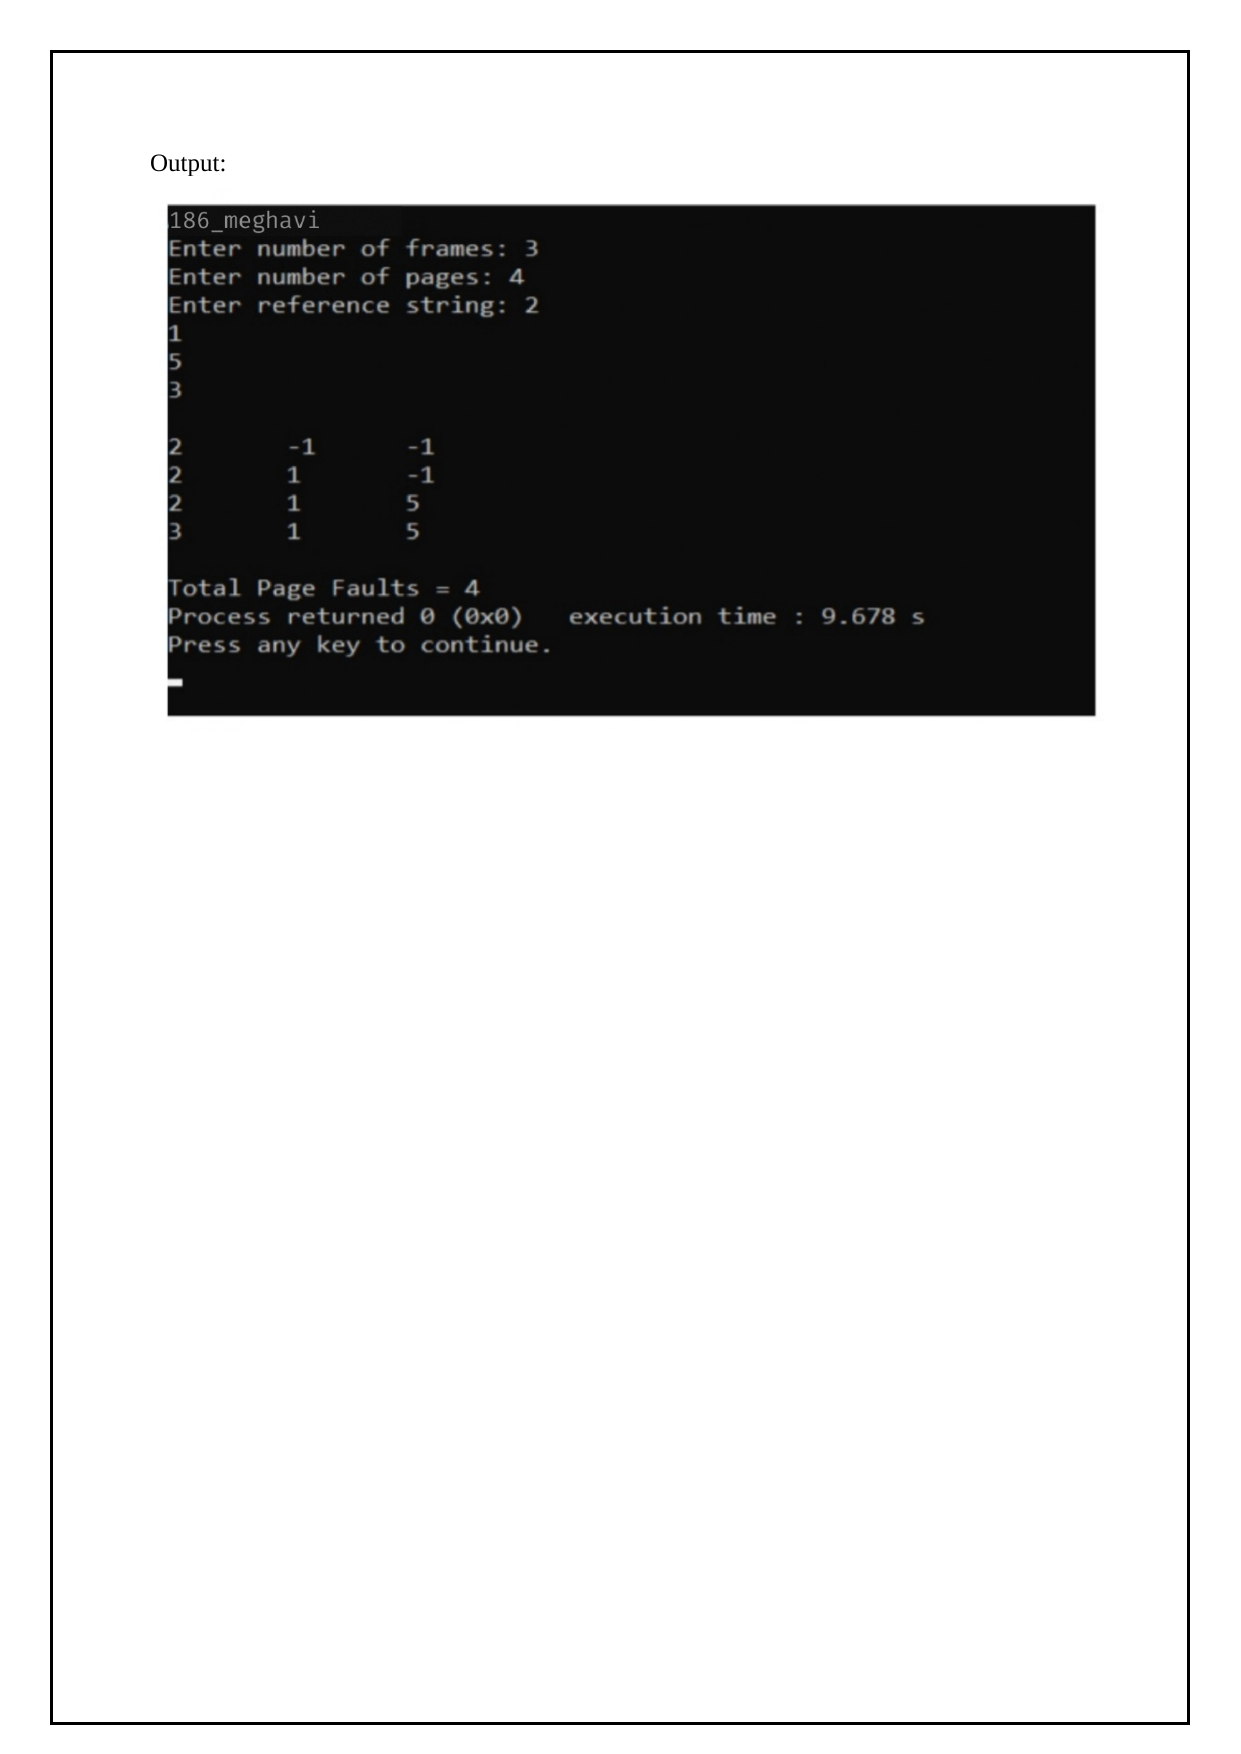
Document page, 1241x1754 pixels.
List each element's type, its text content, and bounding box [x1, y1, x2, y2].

text Output: [150, 148, 1107, 176]
picture [150, 176, 1118, 771]
